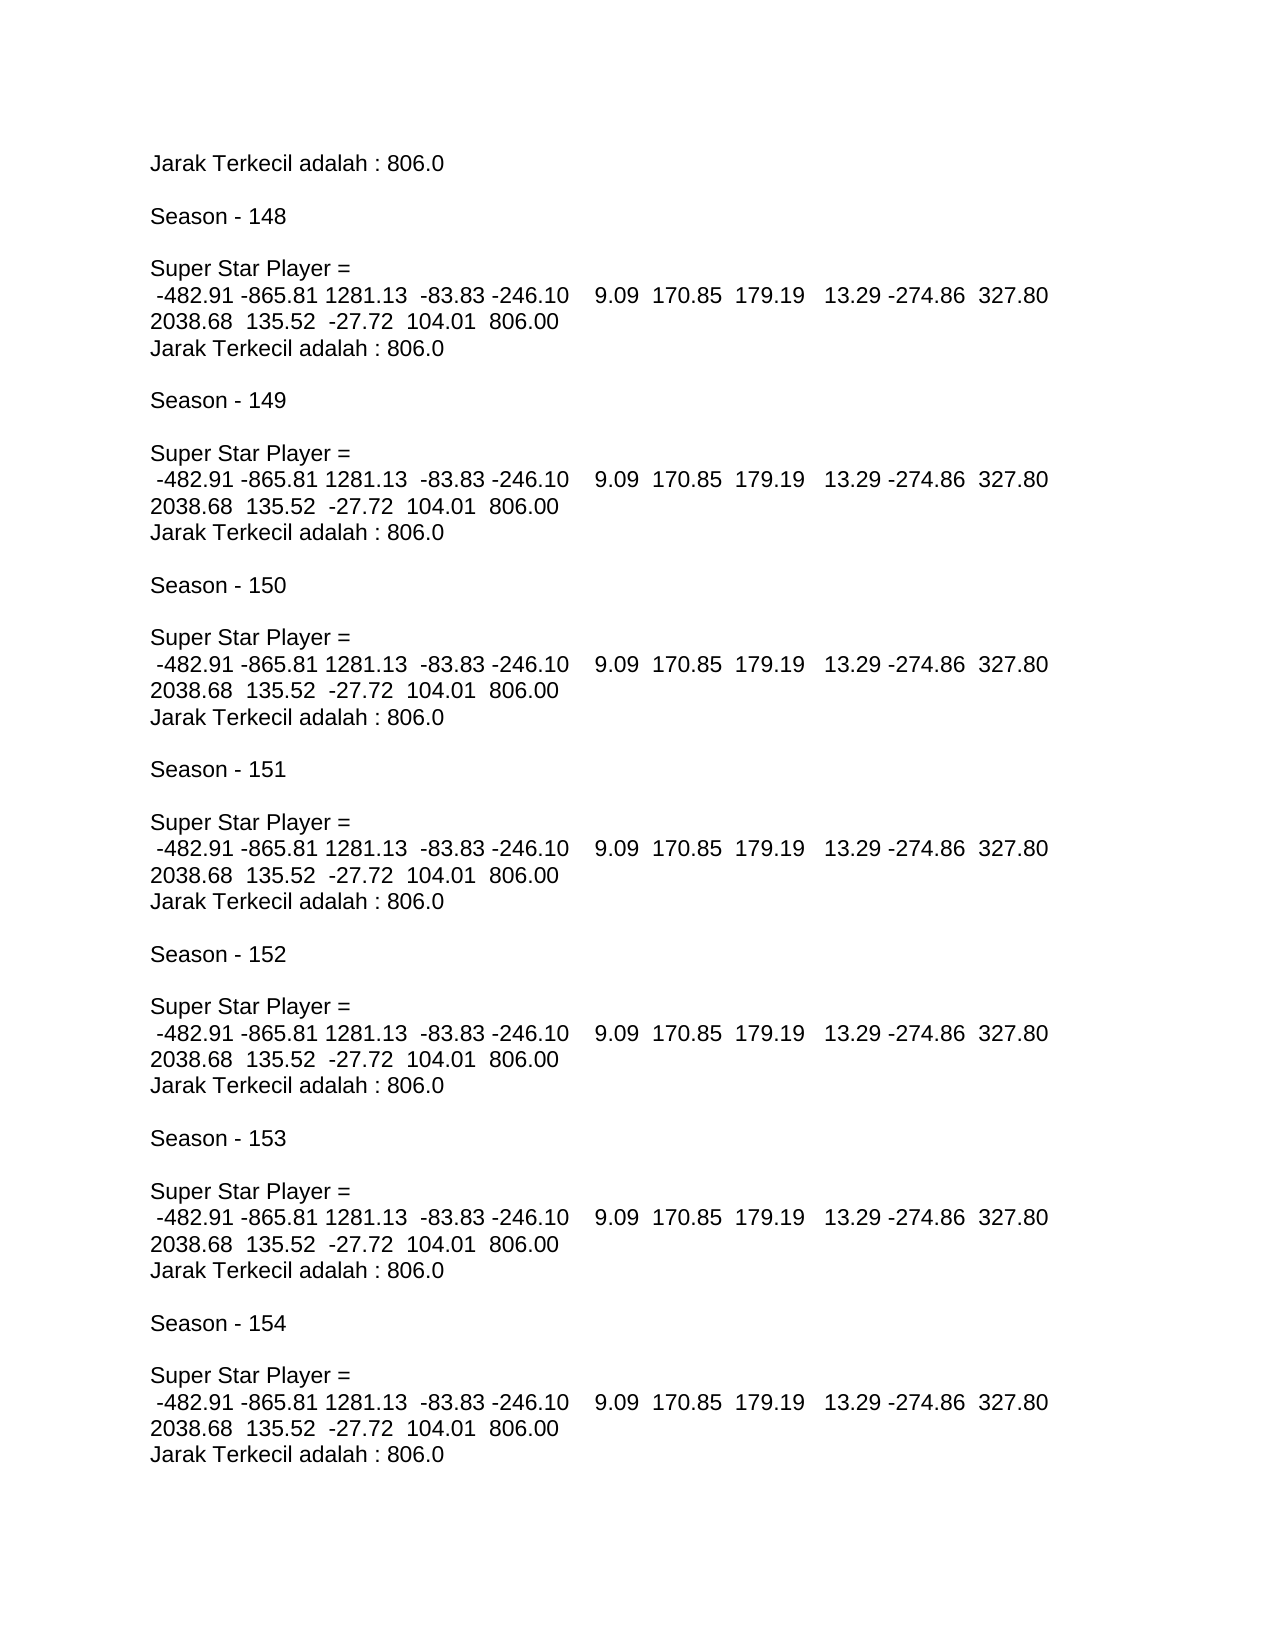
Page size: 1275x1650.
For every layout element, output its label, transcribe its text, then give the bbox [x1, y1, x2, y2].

text Season - 153 [150, 1125, 1125, 1151]
text Season - 150 [150, 572, 1125, 598]
text -482.91 -865.81 1281.13 -83.83 -246.10 9.09 170.85 179.19 13.29 -274.86 327.80 2038.68 135.52 -27.72 104.01 806.00 [150, 835, 1125, 888]
text Jarak Terkecil adalah : 806.0 [150, 1257, 1125, 1283]
text Season - 151 [150, 756, 1125, 782]
text Jarak Terkecil adalah : 806.0 [150, 1072, 1125, 1099]
text -482.91 -865.81 1281.13 -83.83 -246.10 9.09 170.85 179.19 13.29 -274.86 327.80 2038.68 135.52 -27.72 104.01 806.00 [150, 651, 1125, 703]
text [150, 282, 1125, 334]
text Season - 152 [150, 941, 1125, 967]
text Season - 148 [150, 203, 1125, 229]
text Super Star Player = [150, 993, 1125, 1020]
text Jarak Terkecil adalah : 806.0 [150, 1441, 1125, 1468]
text Super Star Player = [150, 1178, 1125, 1204]
text Super Star Player = [150, 440, 1125, 466]
text Jarak Terkecil adalah : 806.0 [150, 519, 1125, 545]
text Season - 149 [150, 387, 1125, 413]
text Super Star Player = [150, 1362, 1125, 1389]
text Jarak Terkecil adalah : 806.0 [150, 888, 1125, 914]
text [150, 1389, 1125, 1441]
text Super Star Player = [150, 809, 1125, 835]
text Super Star Player = [150, 255, 1125, 282]
text Jarak Terkecil adalah : 806.0 [150, 334, 1125, 361]
text -482.91 -865.81 1281.13 -83.83 -246.10 9.09 170.85 179.19 13.29 -274.86 327.80 2038.68 135.52 -27.72 104.01 806.00 [150, 1204, 1125, 1257]
text Jarak Terkecil adalah : 806.0 [150, 150, 1125, 176]
text -482.91 -865.81 1281.13 -83.83 -246.10 9.09 170.85 179.19 13.29 -274.86 327.80 2038.68 135.52 -27.72 104.01 806.00 [150, 466, 1125, 519]
text -482.91 -865.81 1281.13 -83.83 -246.10 9.09 170.85 179.19 13.29 -274.86 327.80 2038.68 135.52 -27.72 104.01 806.00 [150, 1020, 1125, 1072]
text Super Star Player = [150, 624, 1125, 651]
text Season - 154 [150, 1309, 1125, 1336]
text Jarak Terkecil adalah : 806.0 [150, 703, 1125, 730]
